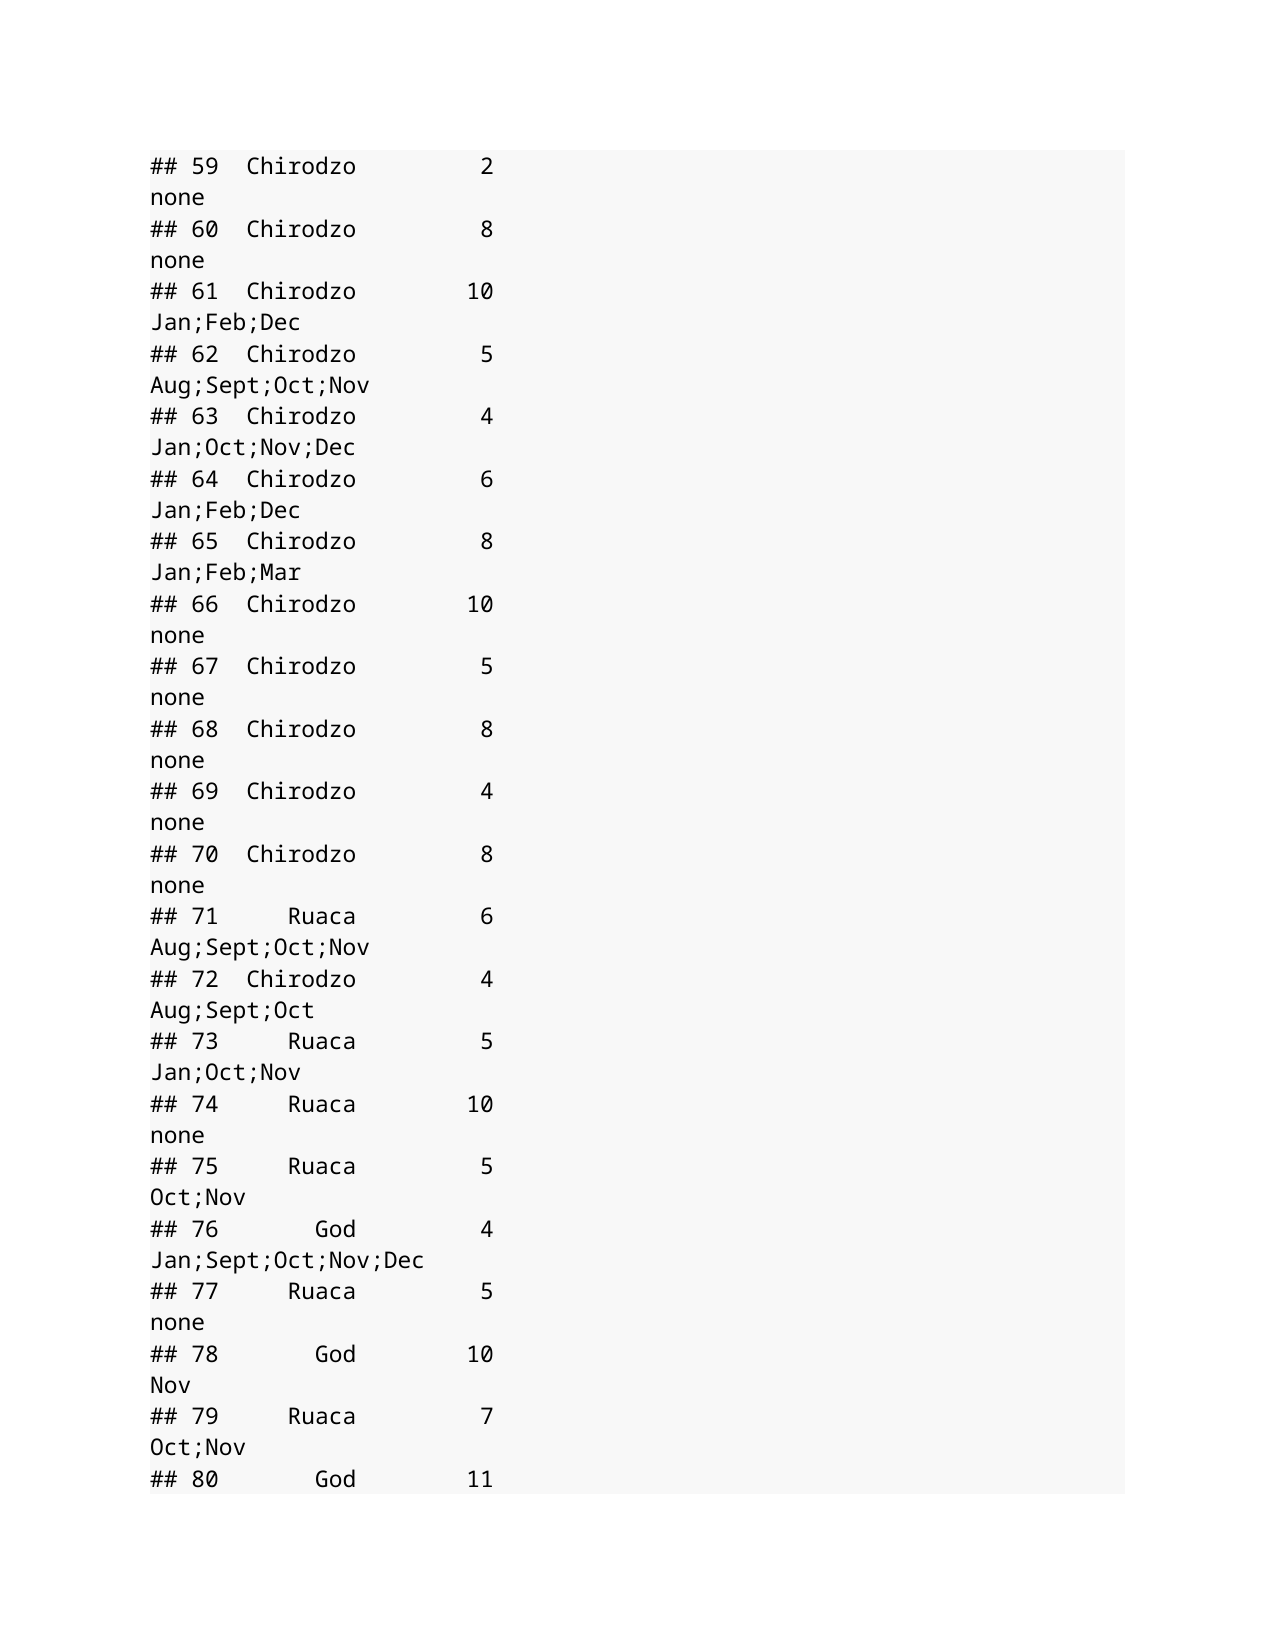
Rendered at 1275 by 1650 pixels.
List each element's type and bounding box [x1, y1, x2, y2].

text [150, 150, 1125, 1494]
